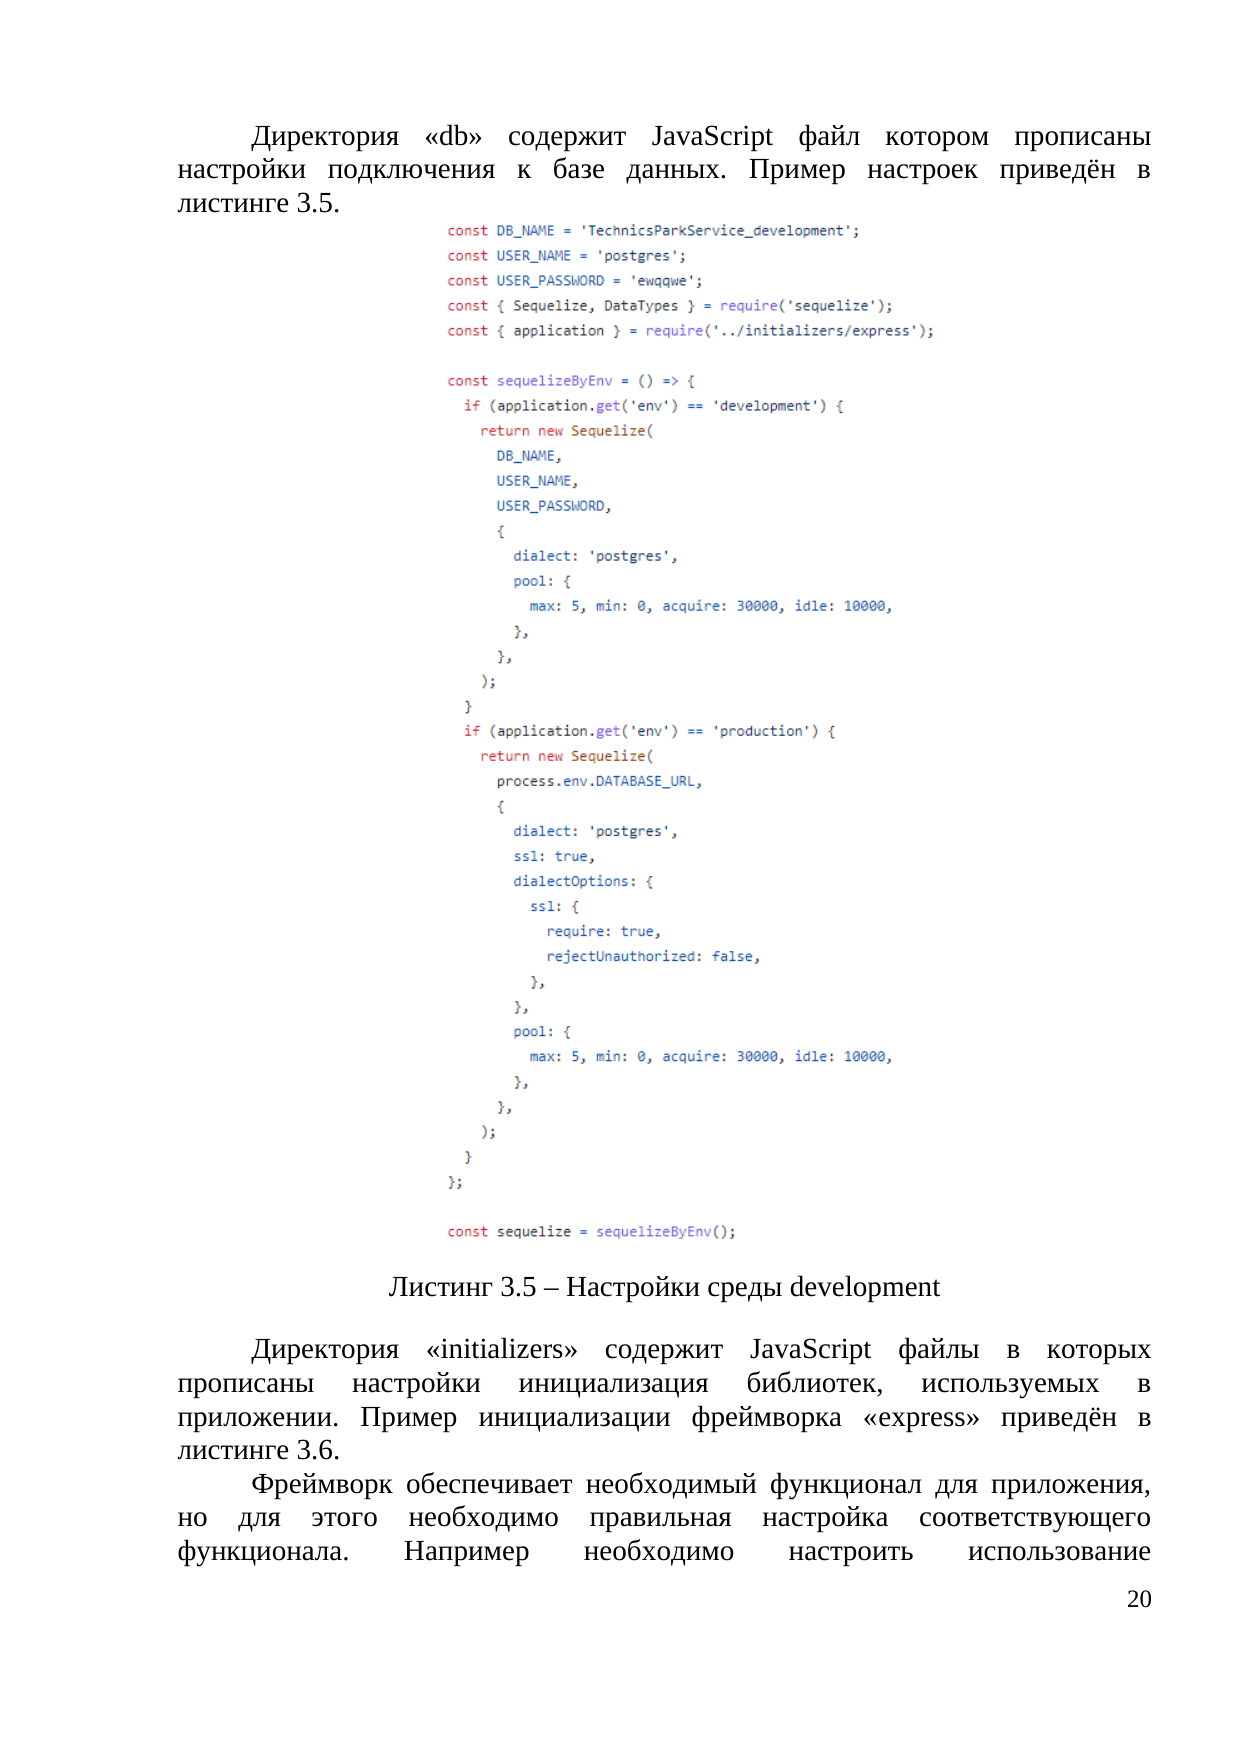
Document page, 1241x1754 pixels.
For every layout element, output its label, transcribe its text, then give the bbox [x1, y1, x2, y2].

picture [428, 218, 975, 1244]
text Директория «initializers» содержит JavaScript файлы в которых прописаны настройки инициализация библиотек, используемых в приложении. Пример инициализации фреймворка «express» приведён в листинге 3.6. [177, 1332, 1152, 1466]
text Директория «db» содержит JavaScript файл котором прописаны настройки подключения к базе данных. Пример настроек приведён в листинге 3.5. [177, 118, 1152, 219]
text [177, 1466, 1152, 1566]
text Листинг 3.5 – Настройки среды development [177, 1269, 1152, 1302]
